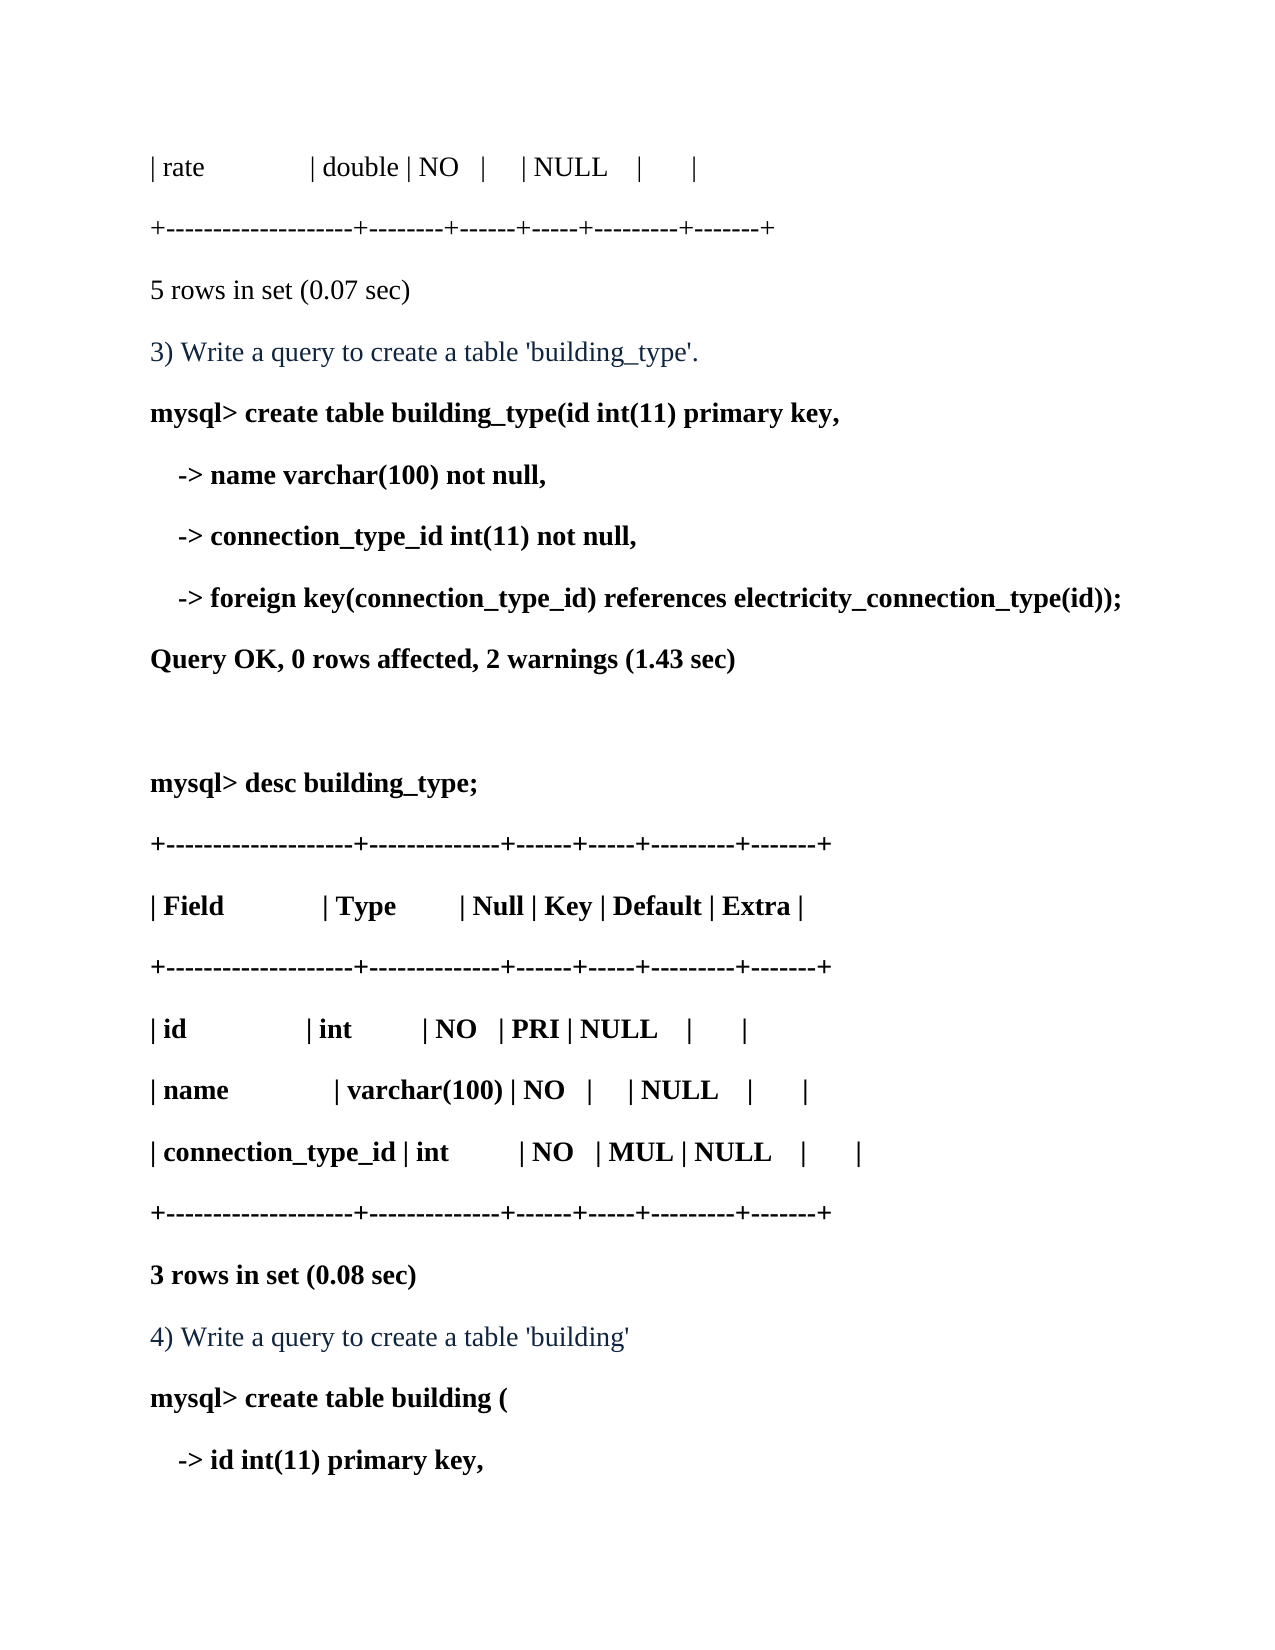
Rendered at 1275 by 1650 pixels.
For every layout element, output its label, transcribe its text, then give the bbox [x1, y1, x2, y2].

text 3) Write a query to create a table 'building_type'. [150, 335, 1125, 367]
text | Field | Type | Null | Key | Default | Extra | [150, 889, 1125, 921]
text -> id int(11) primary key, [150, 1443, 1125, 1475]
text | rate | double | NO | | NULL | | [150, 150, 1125, 182]
text 5 rows in set (0.07 sec) [150, 273, 1125, 306]
text -> name varchar(100) not null, [150, 458, 1125, 490]
text +--------------------+--------+------+-----+---------+-------+ [150, 212, 1125, 244]
text mysql> create table building ( [150, 1381, 1125, 1414]
text mysql> desc building_type; [150, 766, 1125, 798]
text -> foreign key(connection_type_id) references electricity_connection_type(id)); [150, 581, 1125, 613]
text | name | varchar(100) | NO | | NULL | | [150, 1073, 1125, 1106]
text 3 rows in set (0.08 sec) [150, 1258, 1125, 1291]
text +--------------------+--------------+------+-----+---------+-------+ [150, 1197, 1125, 1229]
text +--------------------+--------------+------+-----+---------+-------+ [150, 827, 1125, 859]
text | connection_type_id | int | NO | MUL | NULL | | [150, 1135, 1125, 1167]
text -> connection_type_id int(11) not null, [150, 519, 1125, 552]
text 4) Write a query to create a table 'building' [150, 1320, 1125, 1352]
text Query OK, 0 rows affected, 2 warnings (1.43 sec) [150, 642, 1125, 675]
text | id | int | NO | PRI | NULL | | [150, 1012, 1125, 1044]
text +--------------------+--------------+------+-----+---------+-------+ [150, 950, 1125, 983]
text mysql> create table building_type(id int(11) primary key, [150, 396, 1125, 429]
